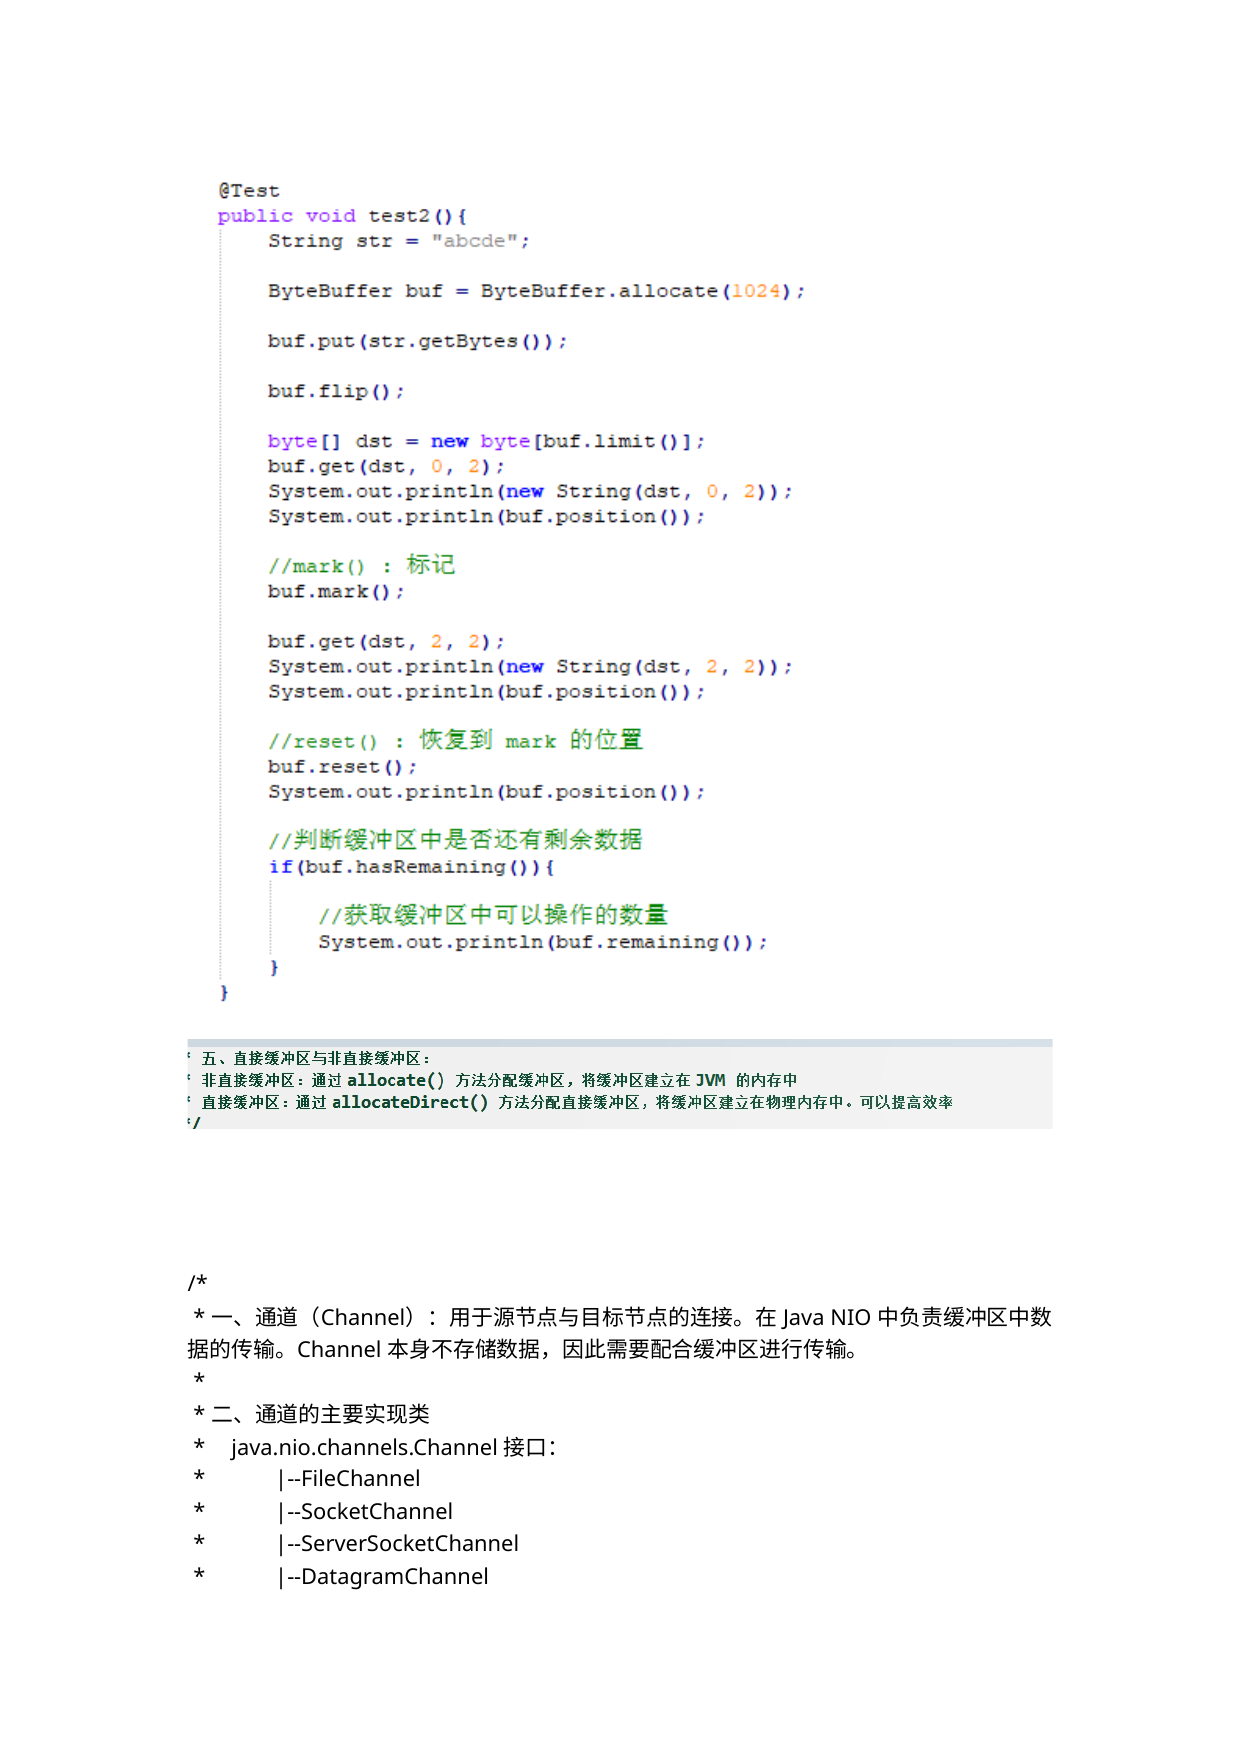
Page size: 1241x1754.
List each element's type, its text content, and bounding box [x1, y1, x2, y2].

text * 一、通道（Channel）：用于源节点与目标节点的连接。在 Java NIO 中负责缓冲区中数据的传输。Channel 本身不存储数据，因此需要配合缓冲区进行传输。 [187, 1299, 1053, 1364]
text * [187, 1364, 1053, 1397]
text * java.nio.channels.Channel 接口： [187, 1429, 1053, 1462]
picture [187, 162, 874, 1017]
picture [187, 1039, 1053, 1129]
text * 二、通道的主要实现类 [187, 1397, 1053, 1429]
text /* [187, 1267, 1053, 1299]
text * |--FileChannel [187, 1462, 1053, 1494]
text * |--SocketChannel [187, 1494, 1053, 1527]
text * |--DatagramChannel [187, 1559, 1053, 1592]
text * |--ServerSocketChannel [187, 1527, 1053, 1559]
